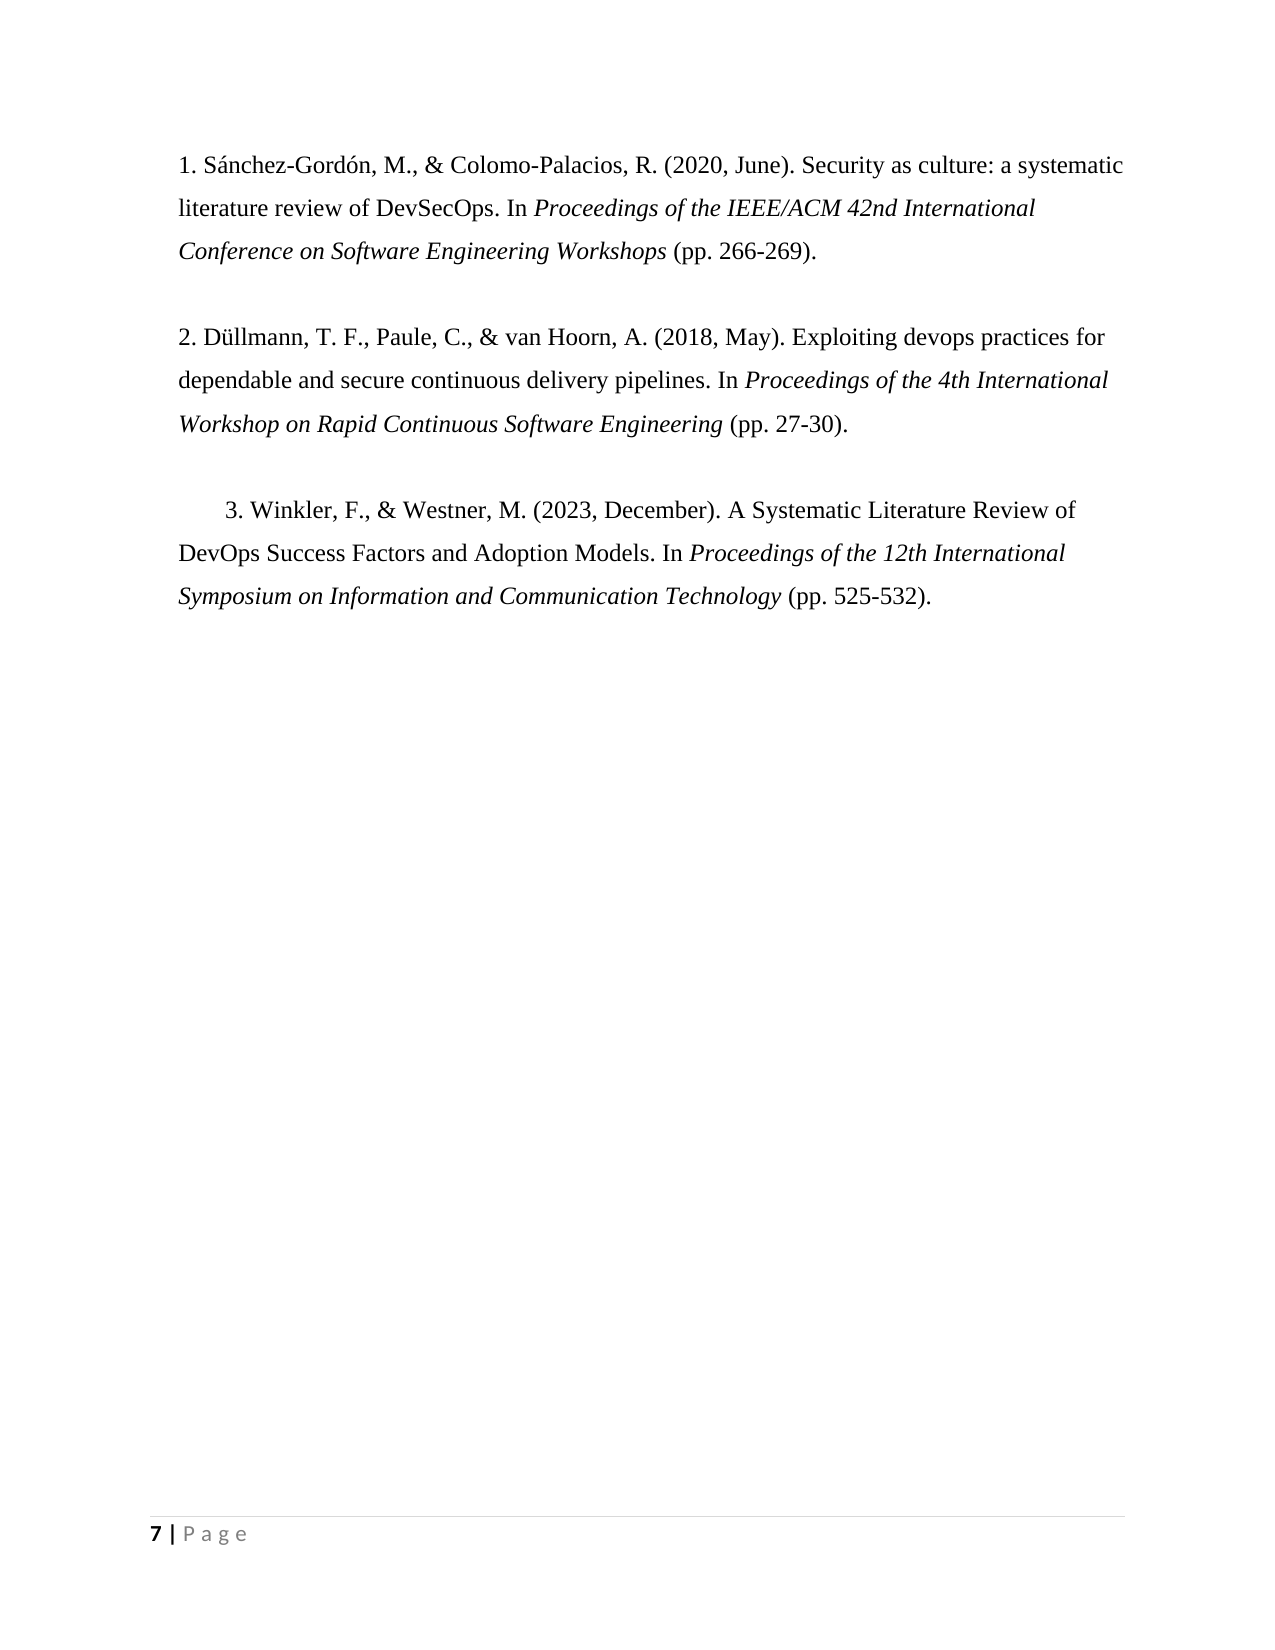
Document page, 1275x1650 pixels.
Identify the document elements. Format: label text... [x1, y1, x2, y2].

list 3. Winkler, F., & Westner, M. (2023, December). A Systematic Literature Review of DevOps Success Factors and Adoption Models. In Proceedings of the 12th International Symposium on Information and Communication Technology (pp. 525-532). [178, 495, 1125, 610]
list 2. Düllmann, T. F., Paule, C., & van Hoorn, A. (2018, May). Exploiting devops practices for dependable and secure continuous delivery pipelines. In Proceedings of the 4th International Workshop on Rapid Continuous Software Engineering (pp. 27-30). [178, 322, 1125, 437]
list 1. Sánchez-Gordón, M., & Colomo-Palacios, R. (2020, June). Security as culture: a systematic literature review of DevSecOps. In Proceedings of the IEEE/ACM 42nd International Conference on Software Engineering Workshops (pp. 266-269). [178, 150, 1125, 265]
